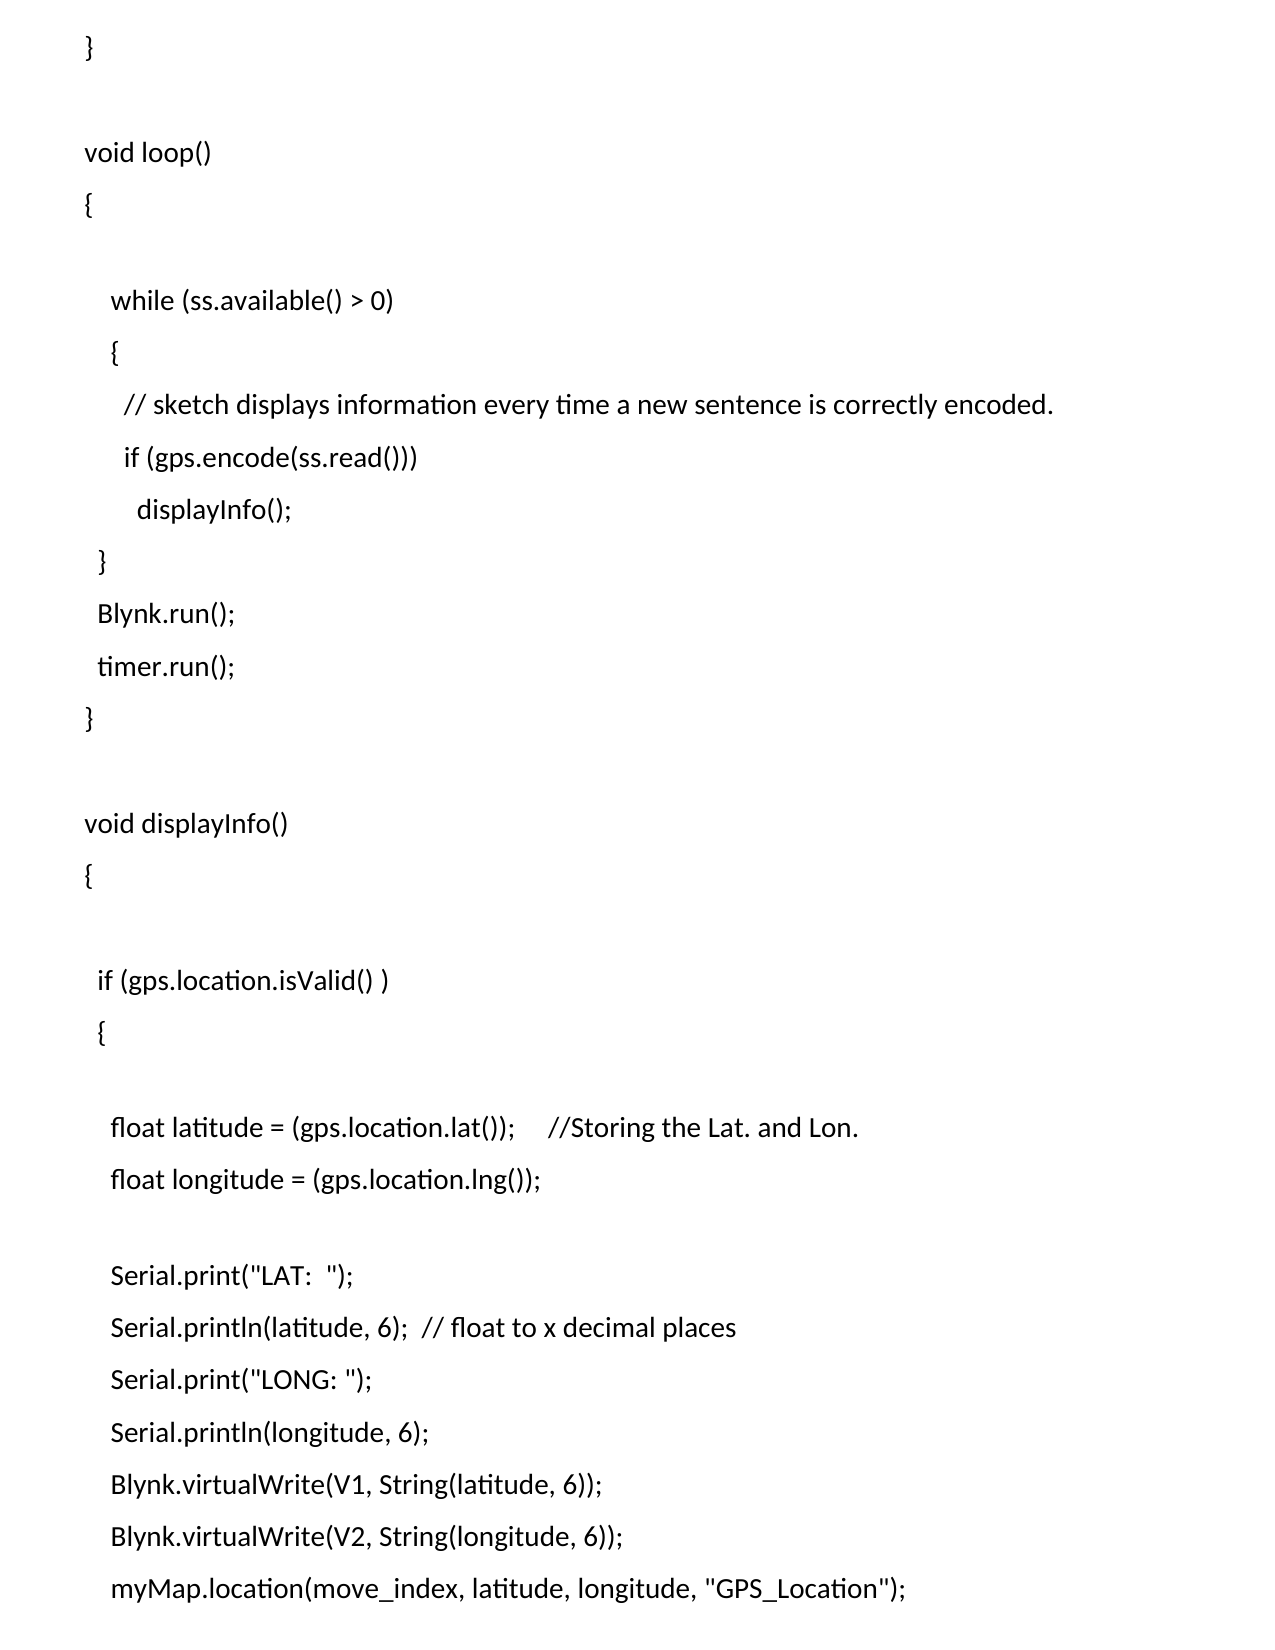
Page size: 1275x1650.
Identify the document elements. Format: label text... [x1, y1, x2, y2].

text Serial.print("LAT: "); [84, 1257, 1200, 1292]
text { [84, 334, 1200, 370]
text { [84, 857, 1200, 893]
text } [84, 700, 1200, 736]
text { [84, 1014, 1200, 1049]
text } [84, 29, 1200, 65]
text // sketch displays information every time a new sentence is correctly encoded. [84, 386, 1200, 422]
text float latitude = (gps.location.lat()); //Storing the Lat. and Lon. [84, 1109, 1200, 1145]
text } [84, 543, 1200, 579]
text while (ss.available() > 0) [84, 282, 1200, 317]
text Serial.print("LONG: "); [84, 1361, 1200, 1397]
text if (gps.location.isValid() ) [84, 962, 1200, 997]
text if (gps.encode(ss.read())) [84, 439, 1200, 474]
text Serial.println(longitude, 6); [84, 1414, 1200, 1449]
text Blynk.virtualWrite(V1, String(latitude, 6)); [84, 1466, 1200, 1502]
text Serial.println(latitude, 6); // float to x decimal places [84, 1309, 1200, 1345]
text timer.run(); [84, 648, 1200, 683]
text void loop() [84, 134, 1200, 170]
text myMap.location(move_index, latitude, longitude, "GPS_Location"); [84, 1571, 1200, 1606]
text float longitude = (gps.location.lng()); [84, 1161, 1200, 1197]
text Blynk.run(); [84, 596, 1200, 631]
text void displayInfo() [84, 805, 1200, 840]
text Blynk.virtualWrite(V2, String(longitude, 6)); [84, 1518, 1200, 1554]
text { [84, 186, 1200, 222]
text displayInfo(); [84, 491, 1200, 527]
